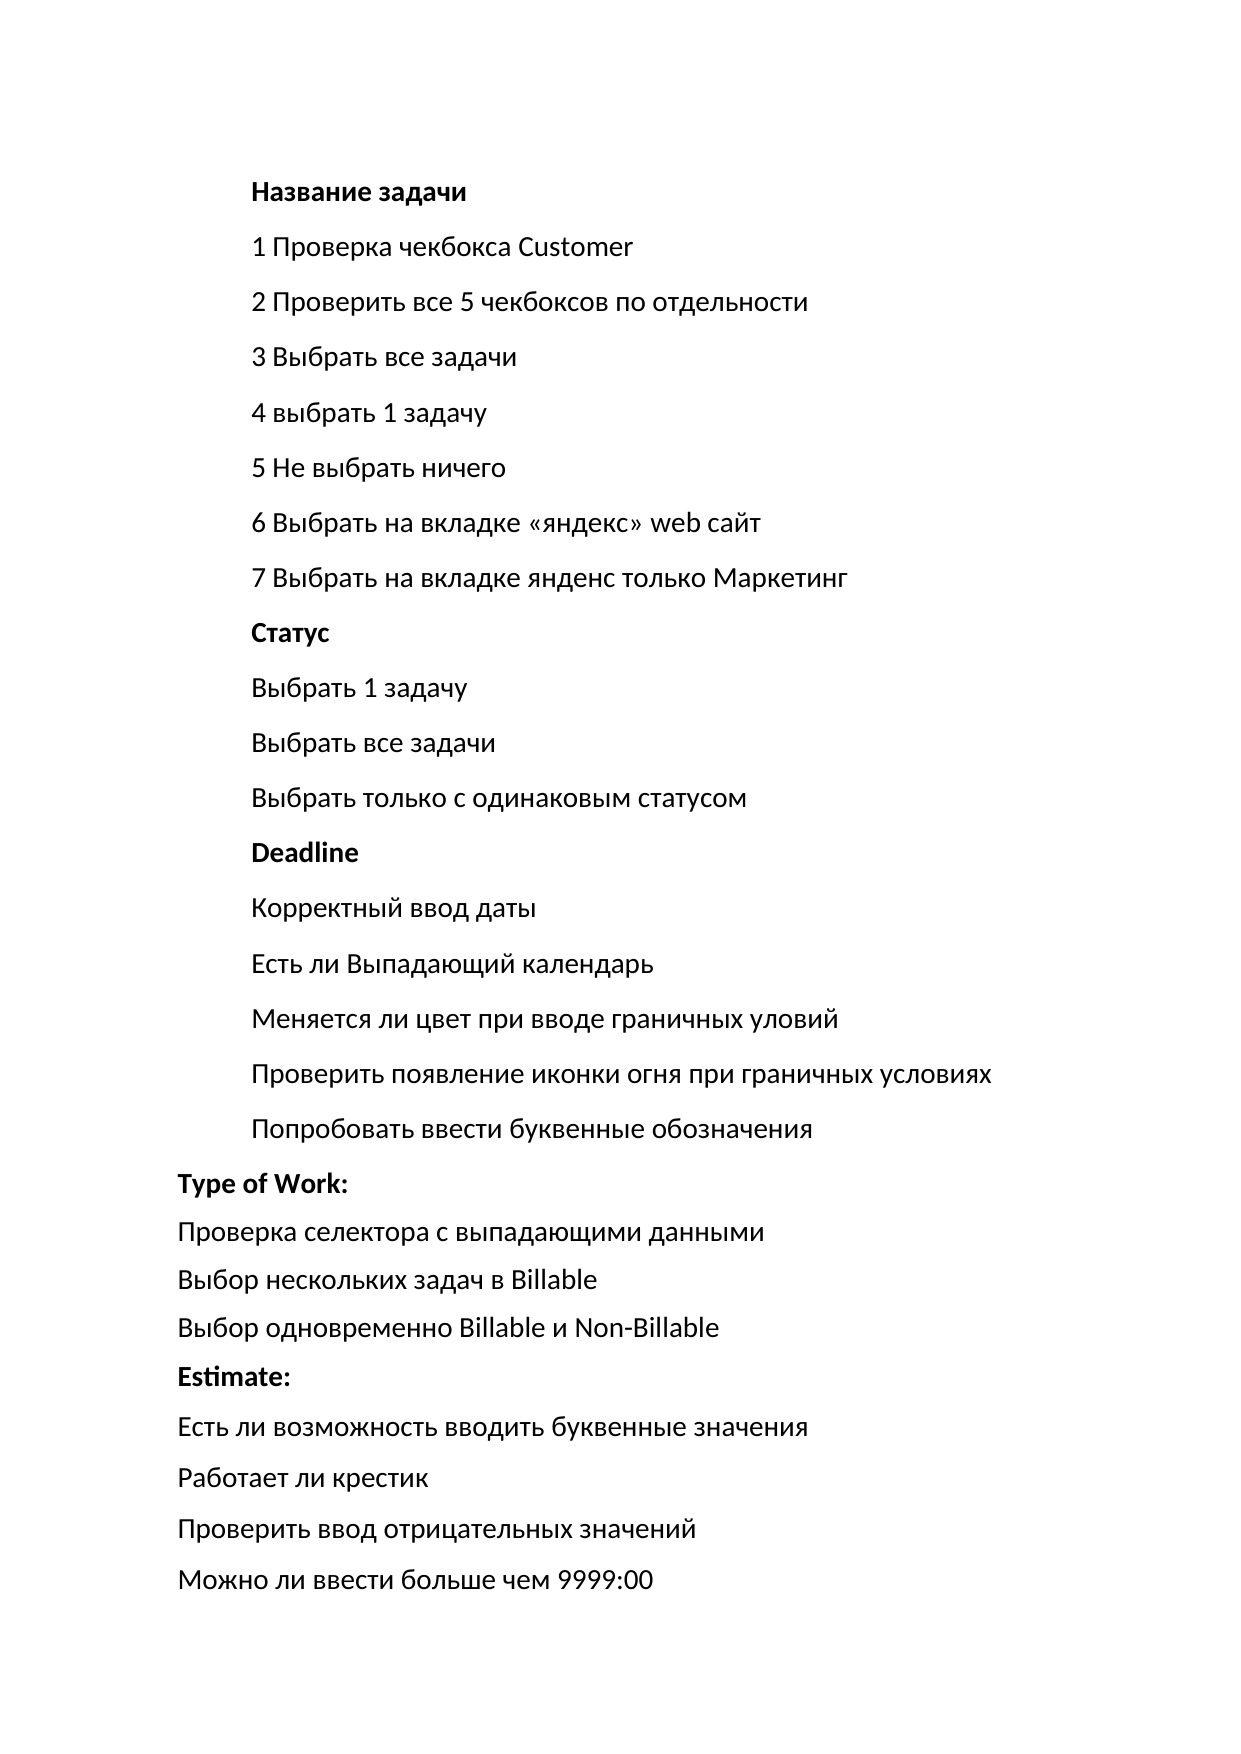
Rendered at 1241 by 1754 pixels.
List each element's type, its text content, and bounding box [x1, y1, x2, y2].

text Проверить ввод отрицательных значений [177, 1510, 1152, 1546]
text Меняется ли цвет при вводе граничных уловий [177, 1000, 1152, 1035]
text 4 выбрать 1 задачу [177, 394, 1152, 429]
text Работает ли крестик [177, 1459, 1152, 1495]
text Выбор нескольких задач в Billable [177, 1261, 1152, 1297]
text Корректный ввод даты [177, 889, 1152, 925]
text Выбрать только с одинаковым статусом [177, 779, 1152, 815]
text Есть ли возможность вводить буквенные значения [177, 1408, 1152, 1444]
text Type of Work: [177, 1165, 1152, 1201]
text Проверить появление иконки огня при граничных условиях [177, 1055, 1152, 1091]
text 7 Выбрать на вкладке янденс только Маркетинг [177, 559, 1152, 594]
text 1 Проверка чекбокса Customer [177, 228, 1152, 264]
text Выбрать все задачи [177, 724, 1152, 760]
text 3 Выбрать все задачи [177, 338, 1152, 374]
text 6 Выбрать на вкладке «яндекс» web сайт [177, 504, 1152, 539]
text Estimate: [177, 1358, 1152, 1393]
text Можно ли ввести больше чем 9999:00 [177, 1561, 1152, 1597]
text Выбор одновременно Billable и Non-Billable [177, 1309, 1152, 1345]
text Название задачи [177, 173, 1152, 209]
text Deadline [177, 834, 1152, 870]
text Статус [177, 614, 1152, 650]
text Попробовать ввести буквенные обозначения [177, 1110, 1152, 1146]
text Выбрать 1 задачу [177, 669, 1152, 705]
text Есть ли Выпадающий календарь [177, 945, 1152, 980]
text 5 Не выбрать ничего [177, 449, 1152, 484]
text 2 Проверить все 5 чекбоксов по отдельности [177, 283, 1152, 319]
text Проверка селектора с выпадающими данными [177, 1213, 1152, 1249]
